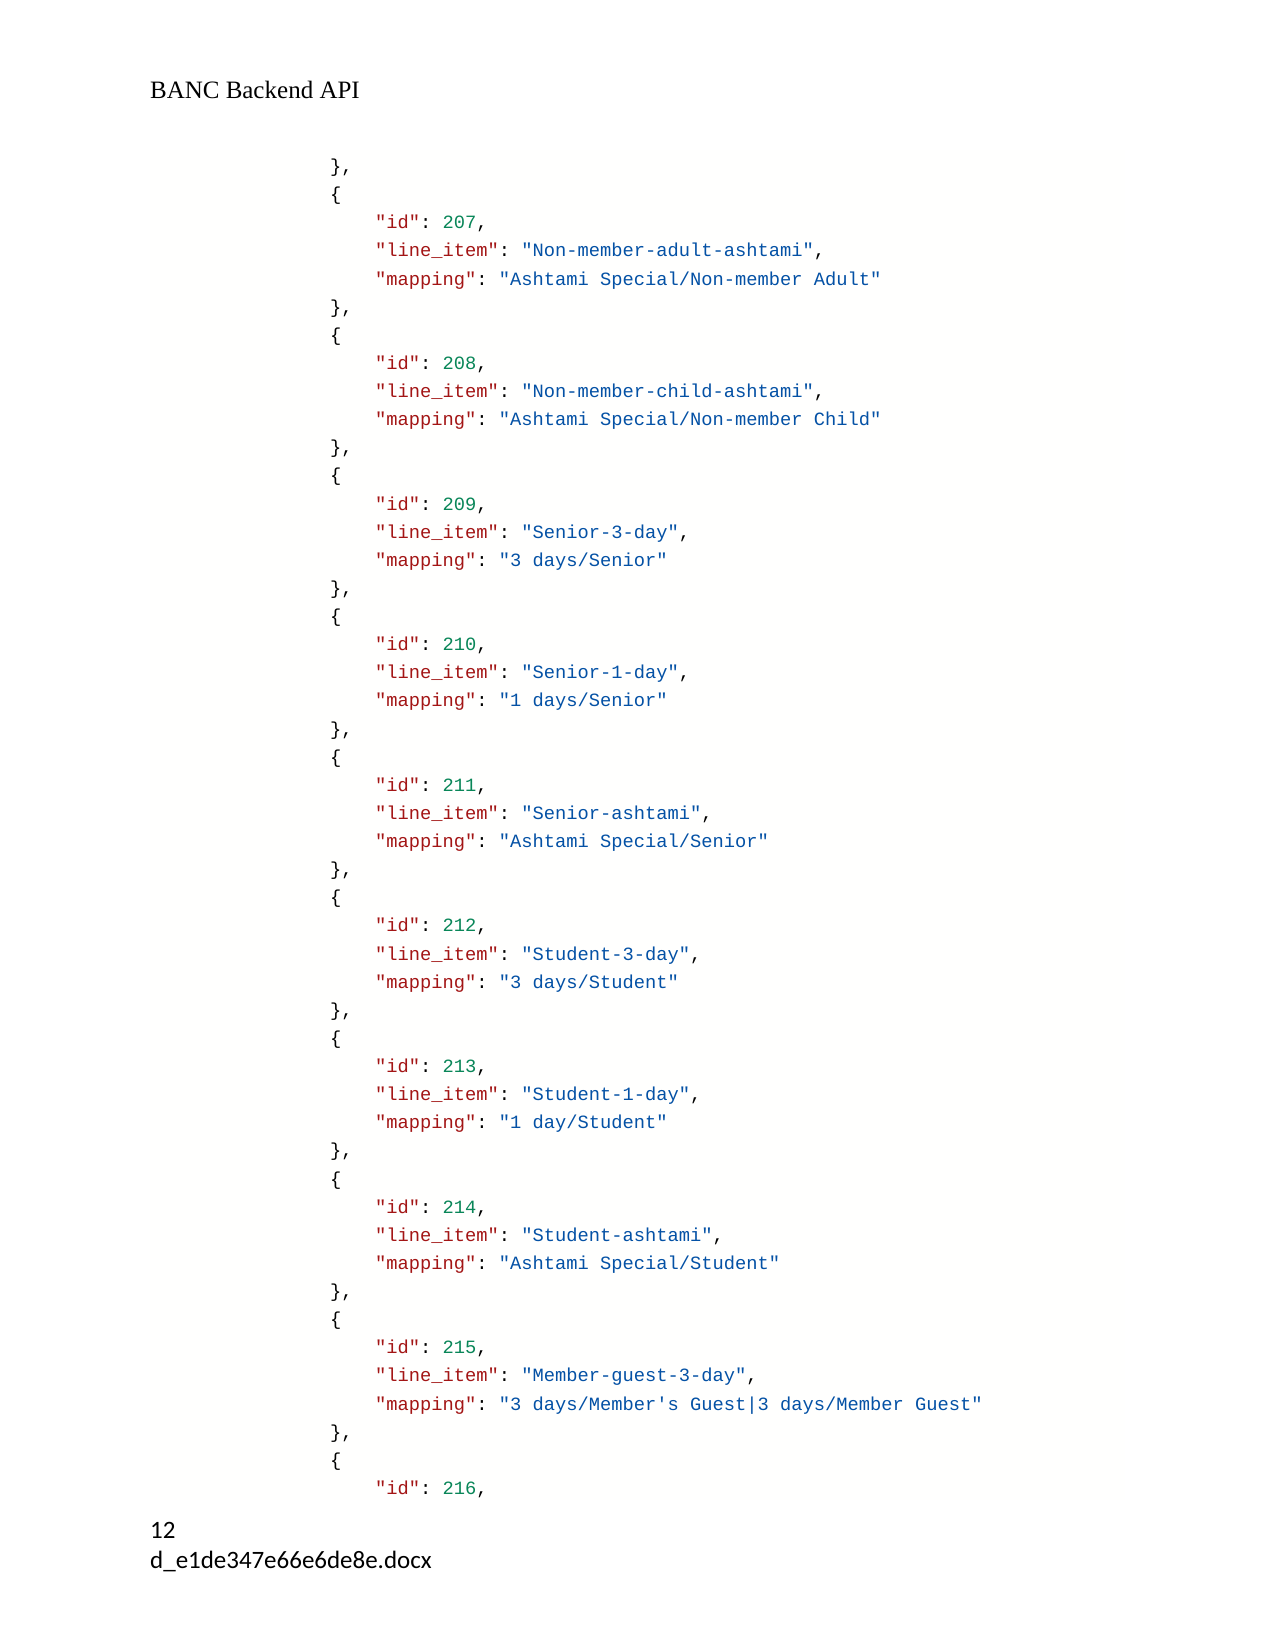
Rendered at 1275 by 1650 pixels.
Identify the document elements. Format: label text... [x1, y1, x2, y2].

text }, [150, 572, 1125, 600]
text "line_item": "Member-guest-3-day", [150, 1359, 1125, 1387]
text "mapping": "3 days/Student" [150, 966, 1125, 994]
text { [150, 1303, 1125, 1331]
text }, [150, 1134, 1125, 1162]
text "mapping": "3 days/Senior" [150, 544, 1125, 572]
text "id": 208, [150, 347, 1125, 375]
text { [150, 600, 1125, 628]
text "line_item": "Senior-3-day", [150, 516, 1125, 544]
text }, [150, 994, 1125, 1022]
text }, [150, 431, 1125, 459]
text }, [150, 1416, 1125, 1444]
text "line_item": "Student-3-day", [150, 937, 1125, 966]
text "line_item": "Senior-ashtami", [150, 797, 1125, 825]
text "mapping": "Ashtami Special/Non-member Adult" [150, 262, 1125, 291]
text "id": 210, [150, 628, 1125, 656]
text "id": 209, [150, 487, 1125, 516]
text { [150, 1162, 1125, 1191]
text "mapping": "Ashtami Special/Senior" [150, 825, 1125, 853]
text { [150, 741, 1125, 769]
text "line_item": "Non-member-child-ashtami", [150, 375, 1125, 403]
text "id": 213, [150, 1050, 1125, 1078]
text { [150, 1022, 1125, 1050]
text "id": 214, [150, 1191, 1125, 1219]
text }, [150, 853, 1125, 881]
text }, [150, 150, 1125, 178]
text { [150, 178, 1125, 206]
text "mapping": "1 days/Senior" [150, 684, 1125, 712]
text { [150, 319, 1125, 347]
text "mapping": "Ashtami Special/Non-member Child" [150, 403, 1125, 431]
text { [150, 459, 1125, 487]
text { [150, 1444, 1125, 1472]
text }, [150, 291, 1125, 319]
text }, [150, 1275, 1125, 1303]
text "id": 212, [150, 909, 1125, 937]
text "line_item": "Student-1-day", [150, 1078, 1125, 1106]
text "id": 211, [150, 769, 1125, 797]
text "line_item": "Non-member-adult-ashtami", [150, 234, 1125, 262]
text "mapping": "Ashtami Special/Student" [150, 1247, 1125, 1275]
text "mapping": "1 day/Student" [150, 1106, 1125, 1134]
text { [150, 881, 1125, 909]
text "mapping": "3 days/Member's Guest|3 days/Member Guest" [150, 1387, 1125, 1416]
text "line_item": "Student-ashtami", [150, 1219, 1125, 1247]
text "line_item": "Senior-1-day", [150, 656, 1125, 684]
text "id": 215, [150, 1331, 1125, 1359]
text }, [150, 712, 1125, 741]
text "id": 216, [150, 1472, 1125, 1500]
text "id": 207, [150, 206, 1125, 234]
